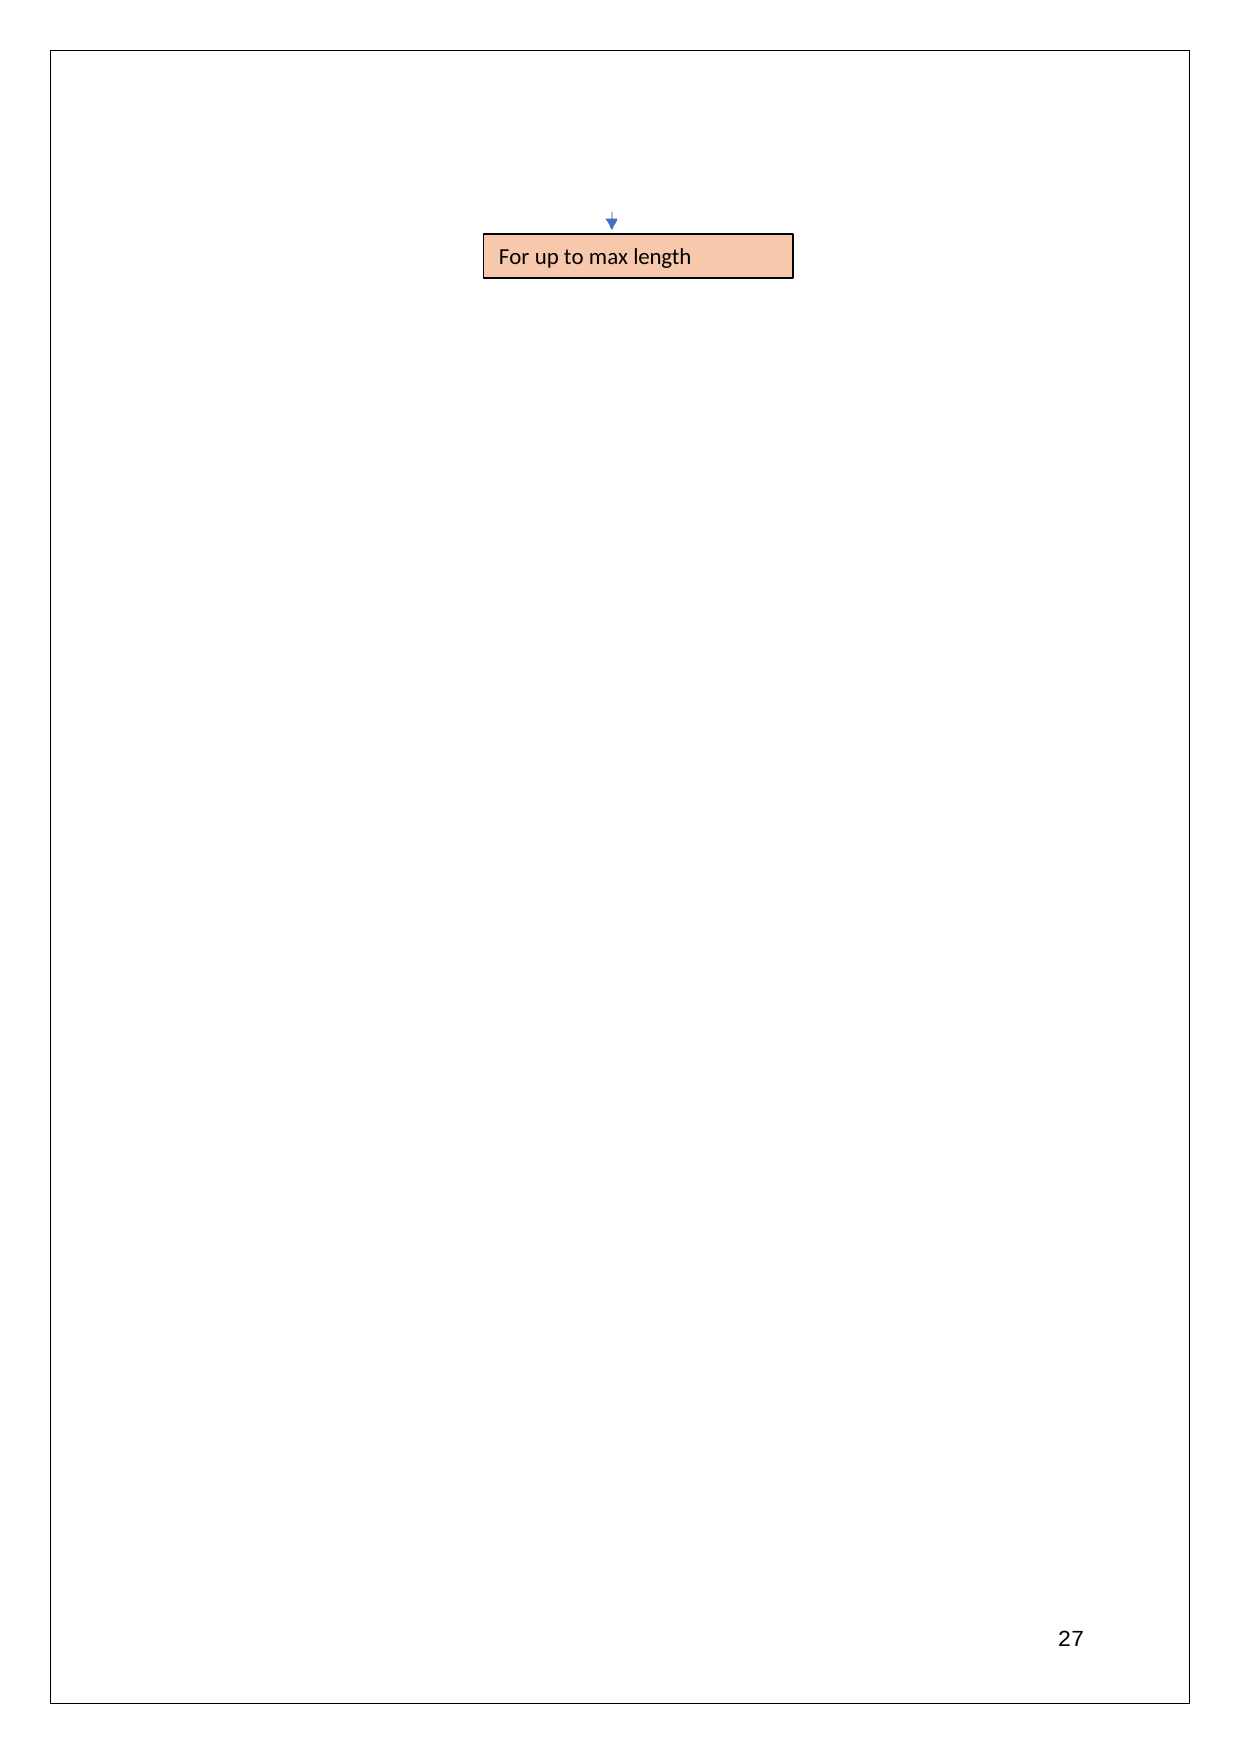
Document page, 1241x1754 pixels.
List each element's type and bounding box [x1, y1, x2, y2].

picture [605, 212, 618, 230]
